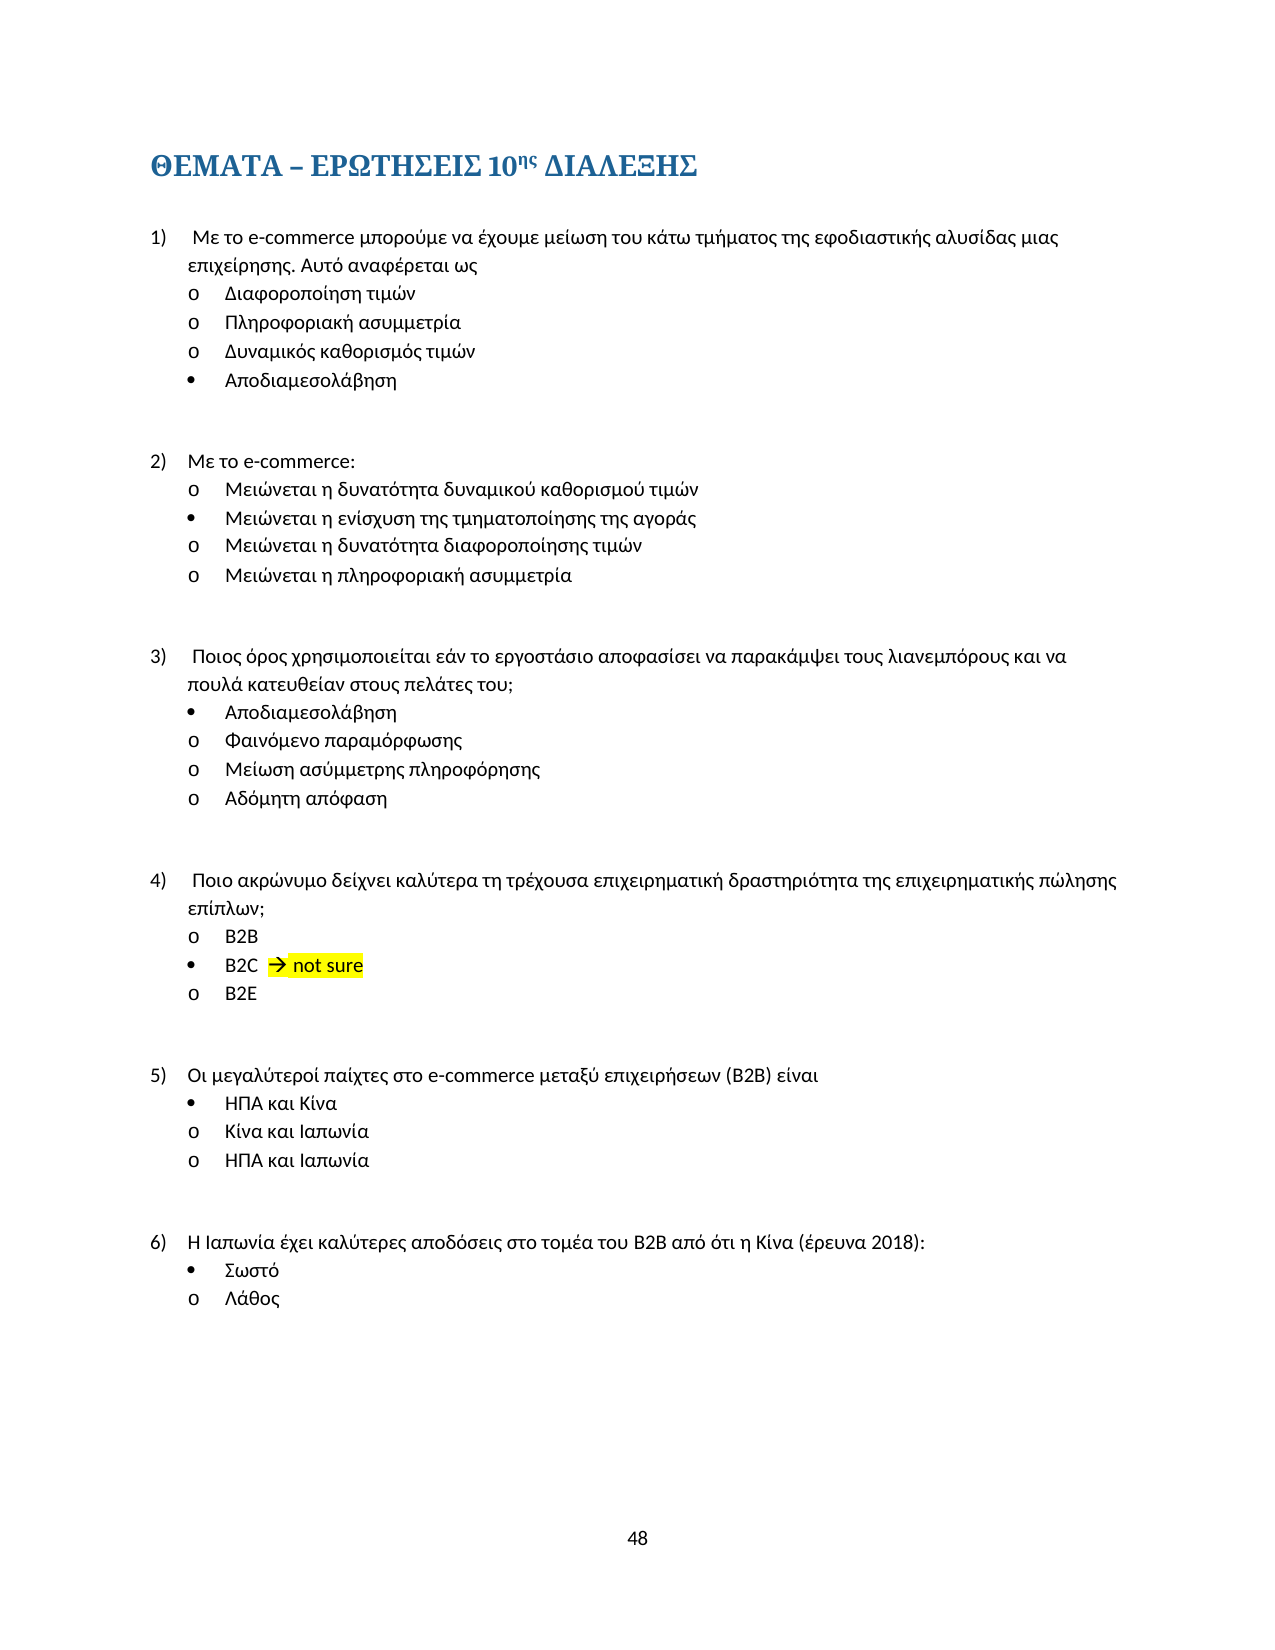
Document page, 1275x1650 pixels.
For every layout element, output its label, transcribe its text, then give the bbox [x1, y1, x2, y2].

list Φαινόμενο παραμόρφωσης [187, 727, 1125, 754]
list Σωστό [187, 1257, 1125, 1283]
list B2E [187, 980, 1125, 1007]
list Οι μεγαλύτεροί παίχτες στο e-commerce μεταξύ επιχειρήσεων (B2B) είναι [150, 1062, 1125, 1088]
list Διαφοροποίηση τιμών [187, 280, 1125, 306]
list Ποιος όρος χρησιμοποιείται εάν το εργοστάσιο αποφασίσει να παρακάμψει τους λιανεμπόρους και να πουλά κατευθείαν στους πελάτες του; [150, 644, 1125, 697]
list Μειώνεται η ενίσχυση της τμηματοποίησης της αγοράς [187, 505, 1125, 530]
list Με το e-commerce: [150, 448, 1125, 473]
list ΗΠΑ και Ιαπωνία [187, 1147, 1125, 1174]
list Με το e-commerce μπορούμε να έχουμε μείωση του κάτω τμήματος της εφοδιαστικής αλυσίδας μιας επιχείρησης. Αυτό αναφέρεται ως [150, 224, 1125, 277]
list Μειώνεται η δυνατότητα δυναμικού καθορισμού τιμών [187, 476, 1125, 502]
list Αποδιαμεσολάβηση [187, 367, 1125, 392]
list Μειώνεται η δυνατότητα διαφοροποίησης τιμών [187, 533, 1125, 559]
list Πληροφοριακή ασυμμετρία [187, 309, 1125, 335]
list Μειώνεται η πληροφοριακή ασυμμετρία [187, 562, 1125, 588]
list Αποδιαμεσολάβηση [187, 699, 1125, 725]
list Κίνα και Ιαπωνία [187, 1118, 1125, 1145]
list Ποιο ακρώνυμο δείχνει καλύτερα τη τρέχουσα επιχειρηματική δραστηριότητα της επιχειρηματικής πώλησης επίπλων; [150, 868, 1125, 921]
list Αδόμητη απόφαση [187, 786, 1125, 812]
subtitle ΘΕΜΑΤΑ – ΕΡΩΤΗΣΕΙΣ 10ης ΔΙΑΛΕΞΗΣ [150, 150, 1125, 183]
list Μείωση ασύμμετρης πληροφόρησης [187, 757, 1125, 783]
list ΗΠΑ και Κίνα [187, 1090, 1125, 1116]
list B2C not sure [187, 952, 1125, 978]
list Λάθος [187, 1285, 1125, 1312]
list B2B [187, 923, 1125, 950]
list Η Ιαπωνία έχει καλύτερες αποδόσεις στο τομέα του B2B από ότι η Κίνα (έρευνα 2018): [150, 1229, 1125, 1255]
list Δυναμικός καθορισμός τιμών [187, 338, 1125, 364]
